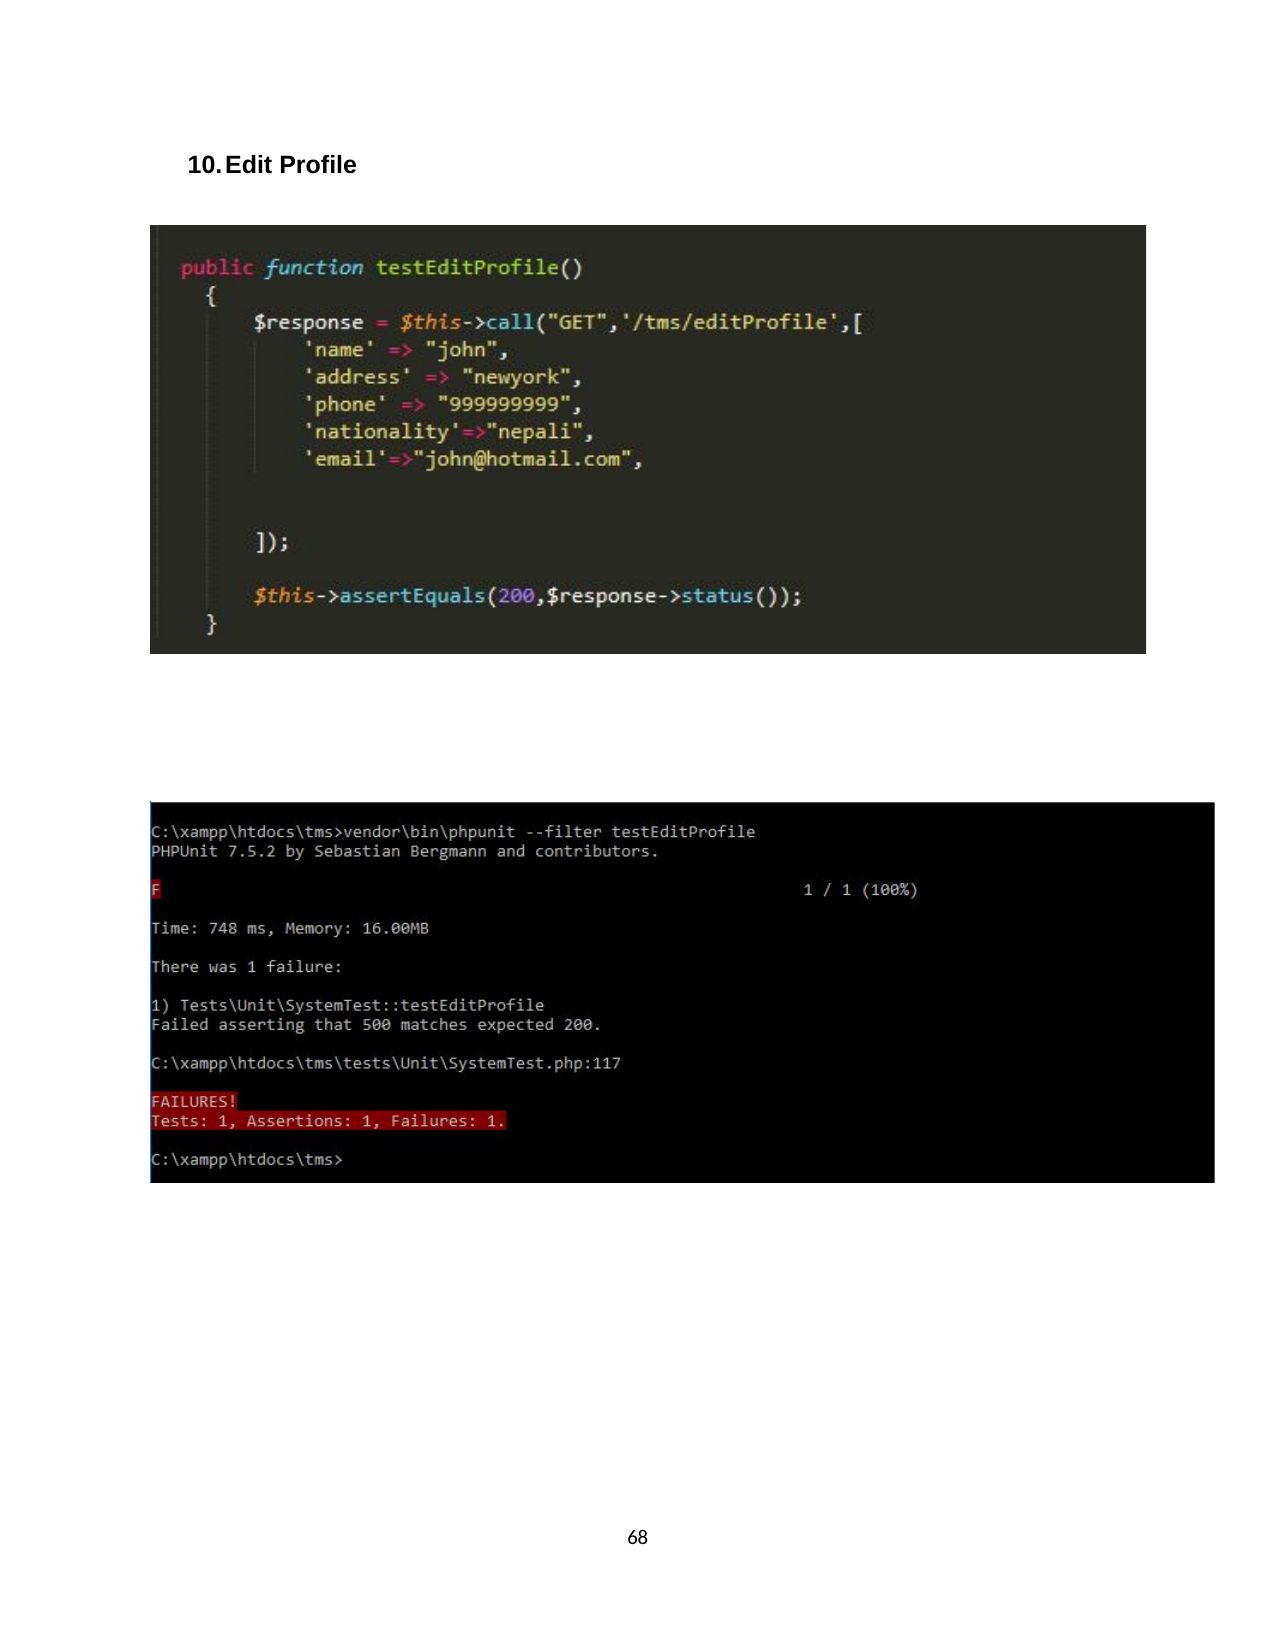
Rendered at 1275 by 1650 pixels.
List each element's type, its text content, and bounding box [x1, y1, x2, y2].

list Edit Profile [187, 150, 1125, 179]
picture [150, 225, 1147, 654]
picture [150, 801, 1215, 1183]
